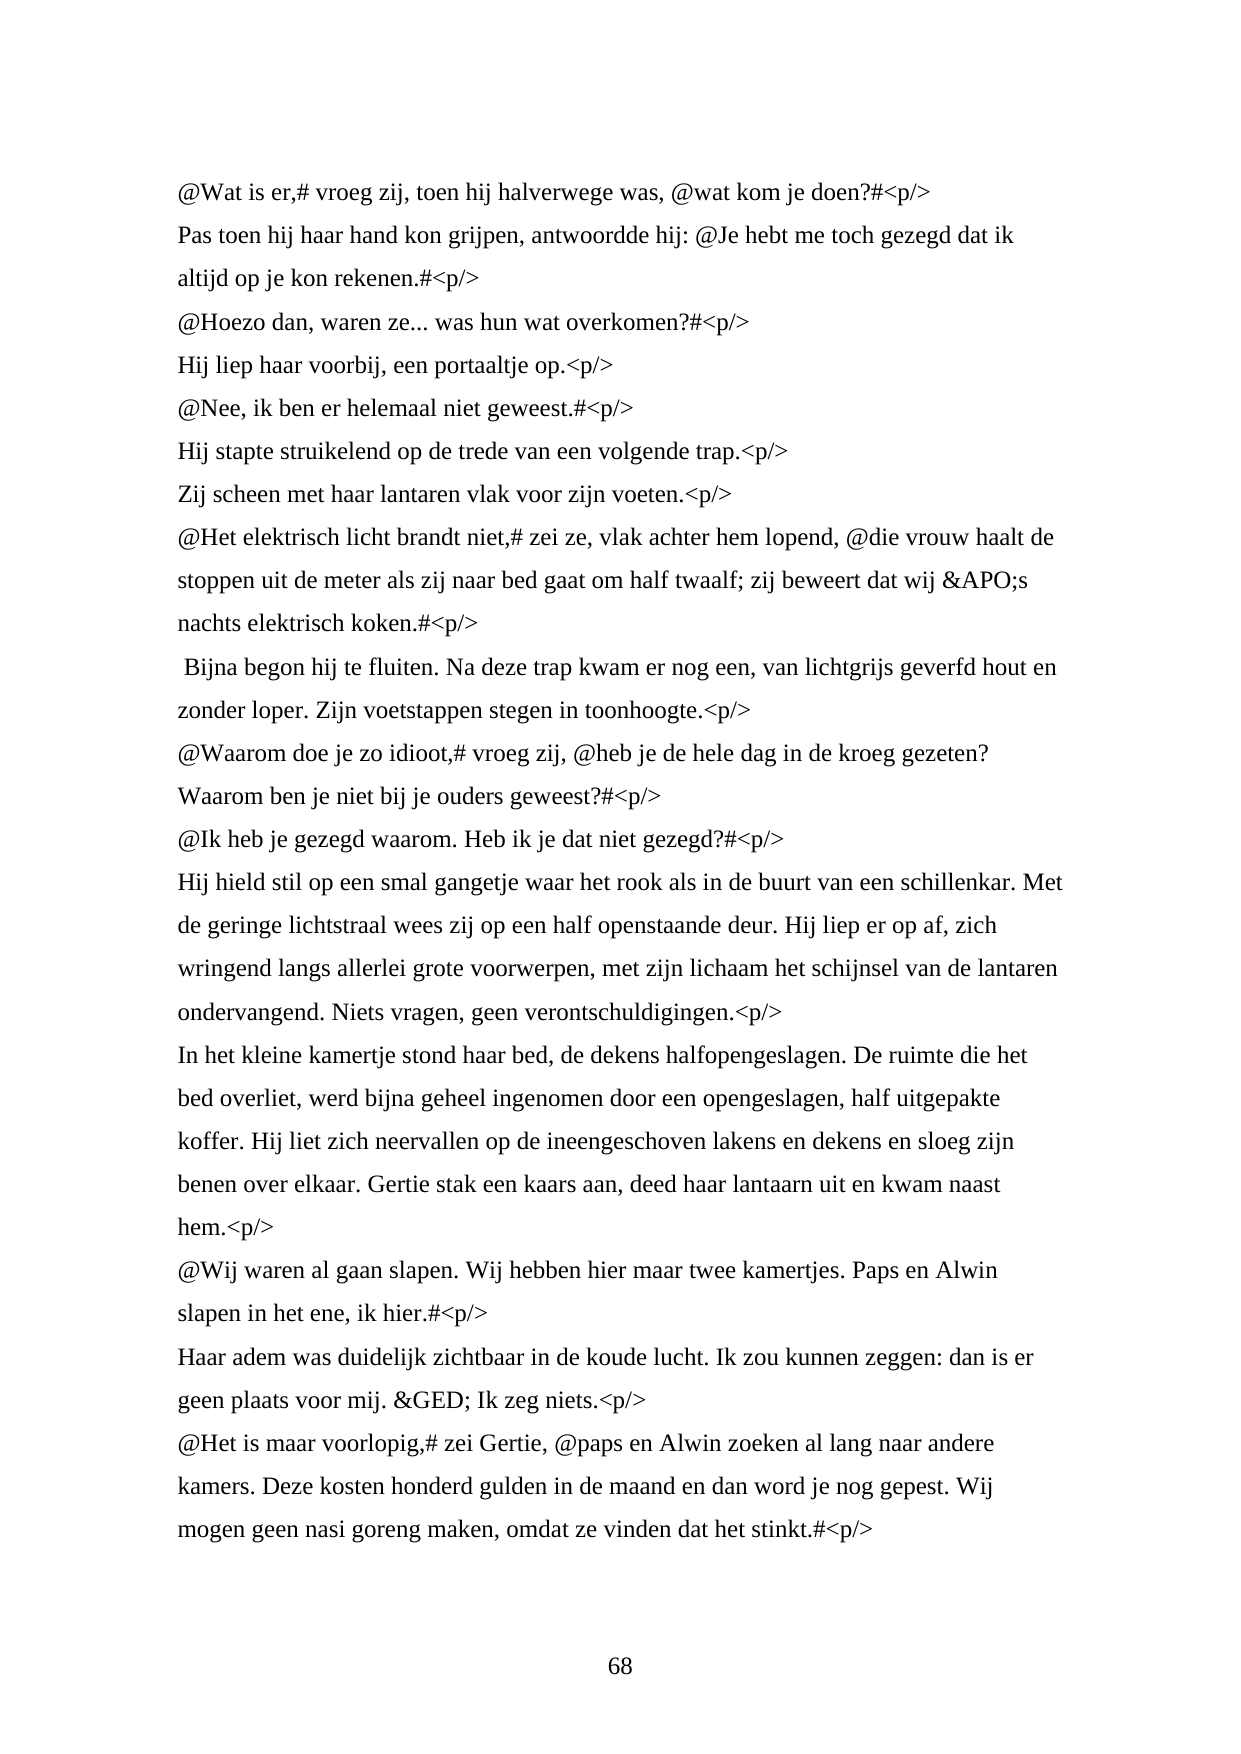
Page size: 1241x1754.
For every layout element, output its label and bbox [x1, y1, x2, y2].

text [177, 177, 1063, 1543]
